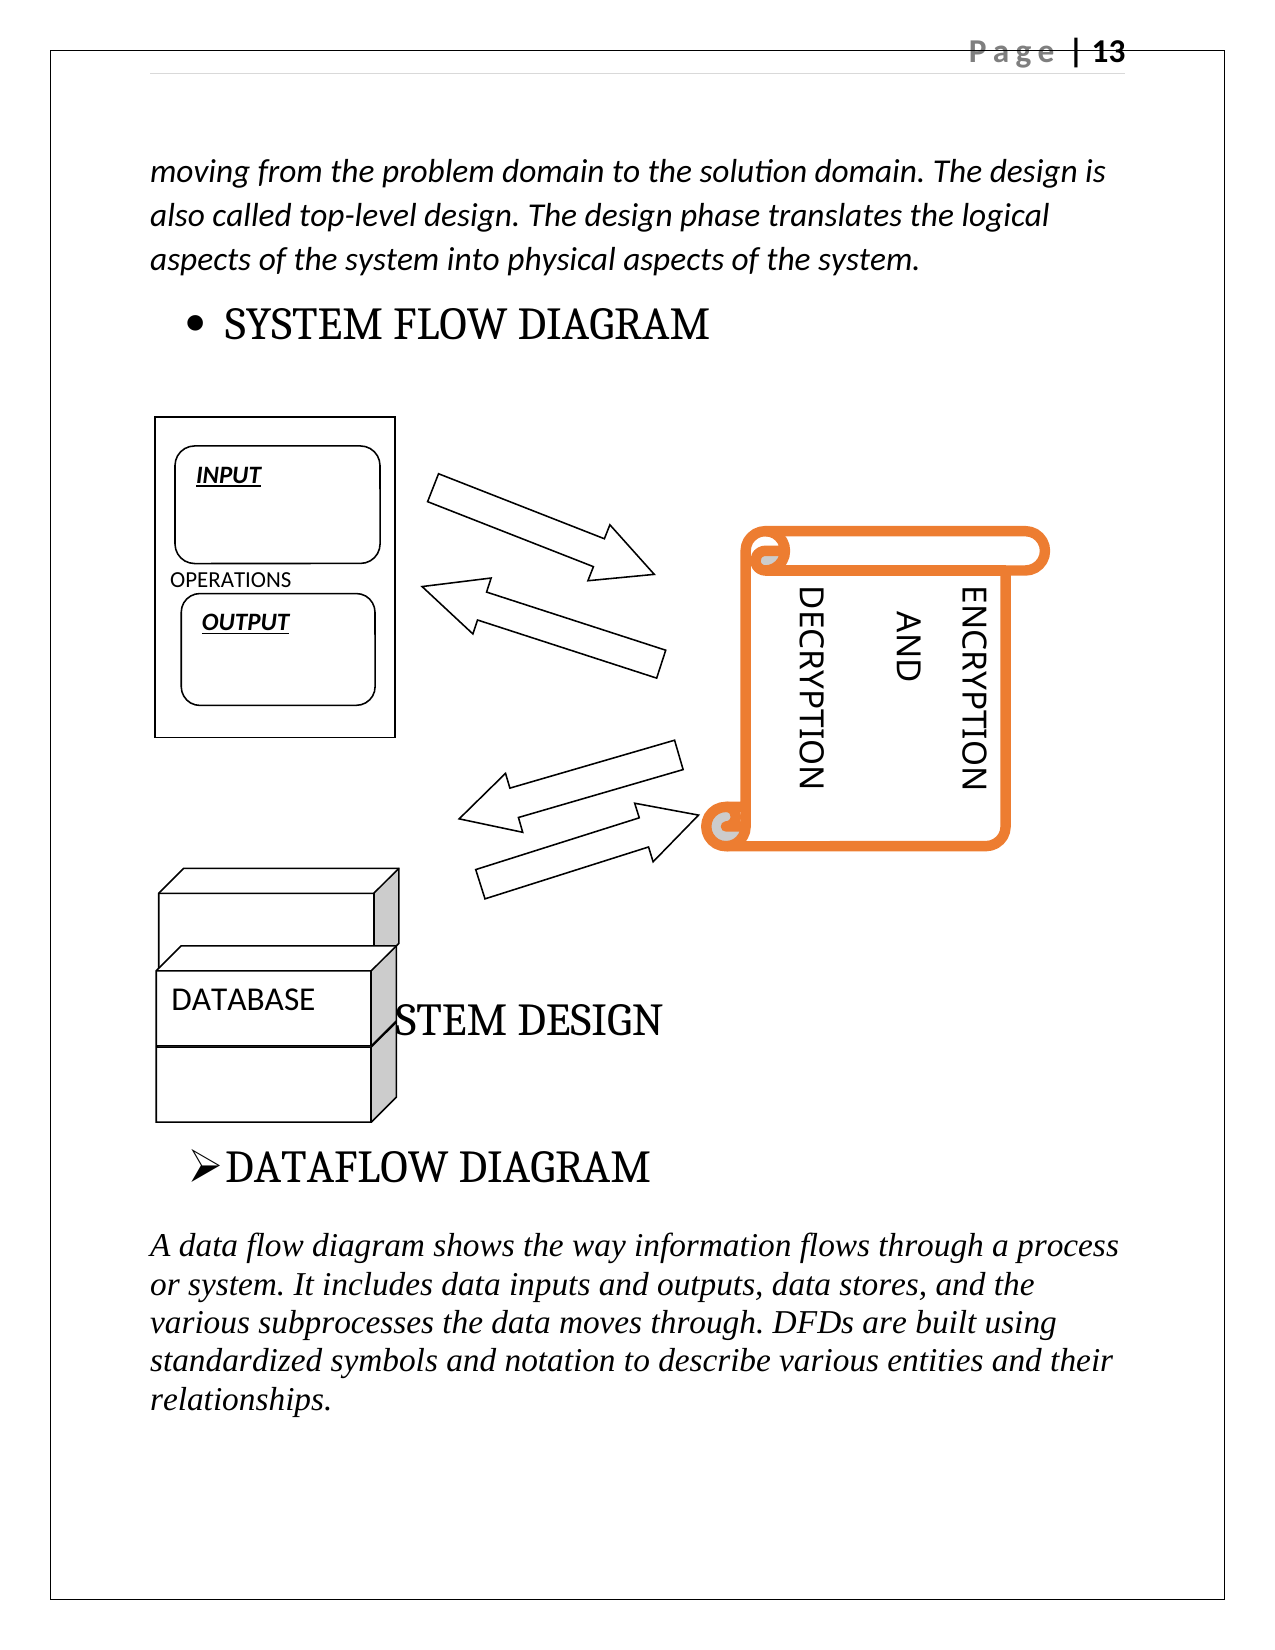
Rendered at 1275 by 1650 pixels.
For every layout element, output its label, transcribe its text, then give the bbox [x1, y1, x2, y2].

list SYSTEM DESIGN [398, 1247, 1125, 1299]
list SYSTEM FLOW DIAGRAM [187, 551, 1125, 603]
list DATAFLOW DIAGRAM [187, 1394, 1125, 1446]
list SYSTEM DESIGN [187, 197, 1125, 249]
text System design is the process of planning a new system to document or altogether replace the old system. The purpose of the design phase is to plan a solution for the problem. The phase is the first step in the in moving from the problem domain to the solution domain. The design is also called top-level design. The design phase translates the logical aspects of the system into physical aspects of the system. [150, 270, 1125, 531]
